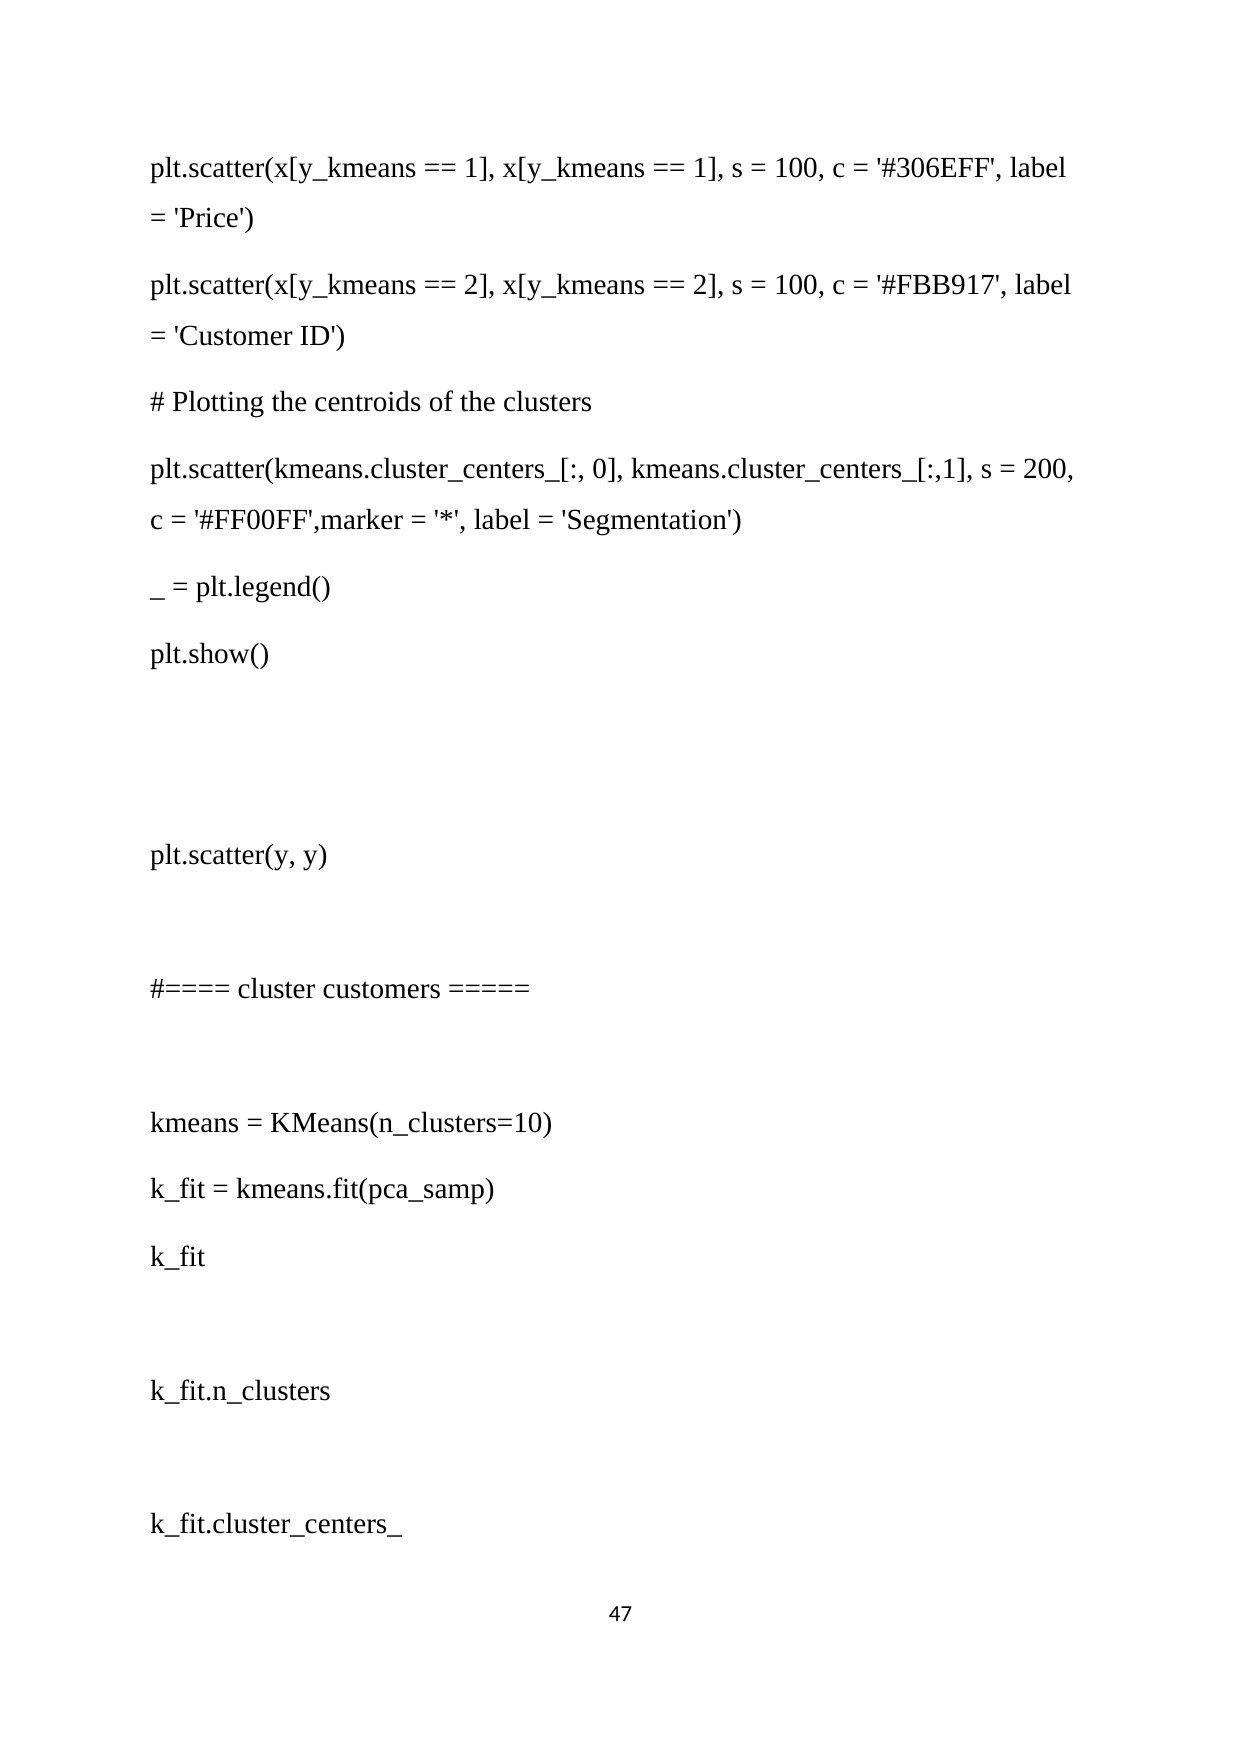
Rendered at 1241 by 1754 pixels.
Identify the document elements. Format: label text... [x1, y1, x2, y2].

text plt.scatter(y, y) [150, 837, 1090, 870]
text plt.scatter(x[y_kmeans == 1], x[y_kmeans == 1], s = 100, c = '#306EFF', label = 'Price') [150, 150, 1090, 234]
text # Plotting the centroids of the clusters [150, 384, 1090, 418]
text k_fit [150, 1239, 1090, 1272]
text _ = plt.legend() [150, 569, 1090, 602]
text #==== cluster customers ===== [150, 971, 1090, 1004]
text k_fit.cluster_centers_ [150, 1507, 1090, 1540]
text plt.scatter(kmeans.cluster_centers_[:, 0], kmeans.cluster_centers_[:,1], s = 200, c = '#FF00FF',marker = '*', label = 'Segmentation') [150, 452, 1090, 535]
text plt.show() [150, 636, 1090, 669]
text kmeans = KMeans(n_clusters=10) [150, 1105, 1090, 1138]
text k_fit.n_clusters [150, 1373, 1090, 1406]
text k_fit = kmeans.fit(pca_samp) [150, 1172, 1090, 1205]
text plt.scatter(x[y_kmeans == 2], x[y_kmeans == 2], s = 100, c = '#FBB917', label = 'Customer ID') [150, 267, 1090, 351]
